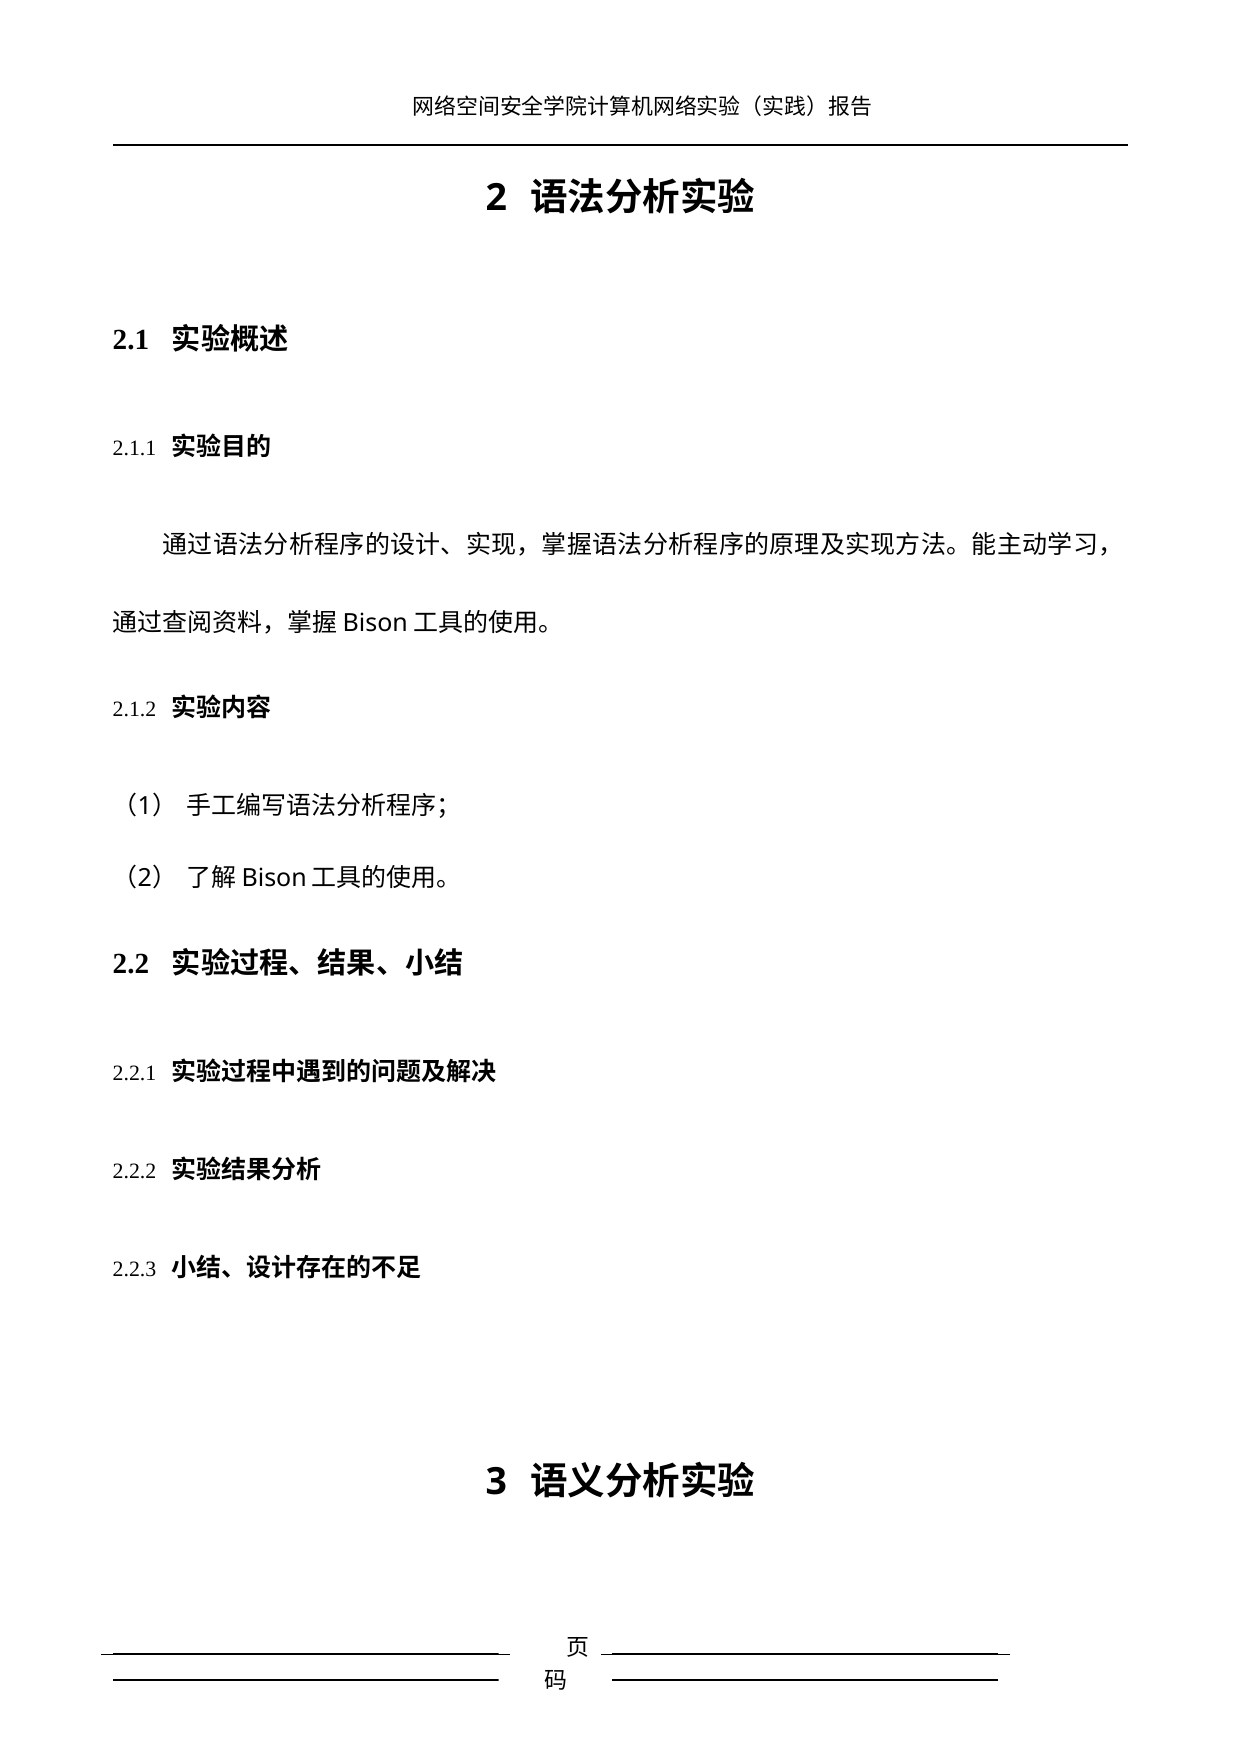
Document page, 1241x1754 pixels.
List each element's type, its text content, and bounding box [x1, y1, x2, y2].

subtitle 小结、设计存在的不足 [112, 1233, 1128, 1298]
subtitle 实验结果分析 [112, 1135, 1128, 1200]
list 了解Bison工具的使用。 [112, 843, 1128, 908]
subtitle 语义分析实验 [112, 1445, 1128, 1510]
list 手工编写语法分析程序； [112, 771, 1128, 836]
subtitle 实验目的 [112, 412, 1128, 477]
text 通过语法分析程序的设计、实现，掌握语法分析程序的原理及实现方法。能主动学习，通过查阅资料，掌握Bison工具的使用。 [112, 511, 1128, 653]
subtitle 实验过程、结果、小结 [112, 928, 1128, 993]
subtitle 实验过程中遇到的问题及解决 [112, 1037, 1128, 1102]
subtitle 语法分析实验 [112, 162, 1128, 227]
subtitle 实验概述 [112, 304, 1128, 369]
subtitle 实验内容 [112, 673, 1128, 738]
